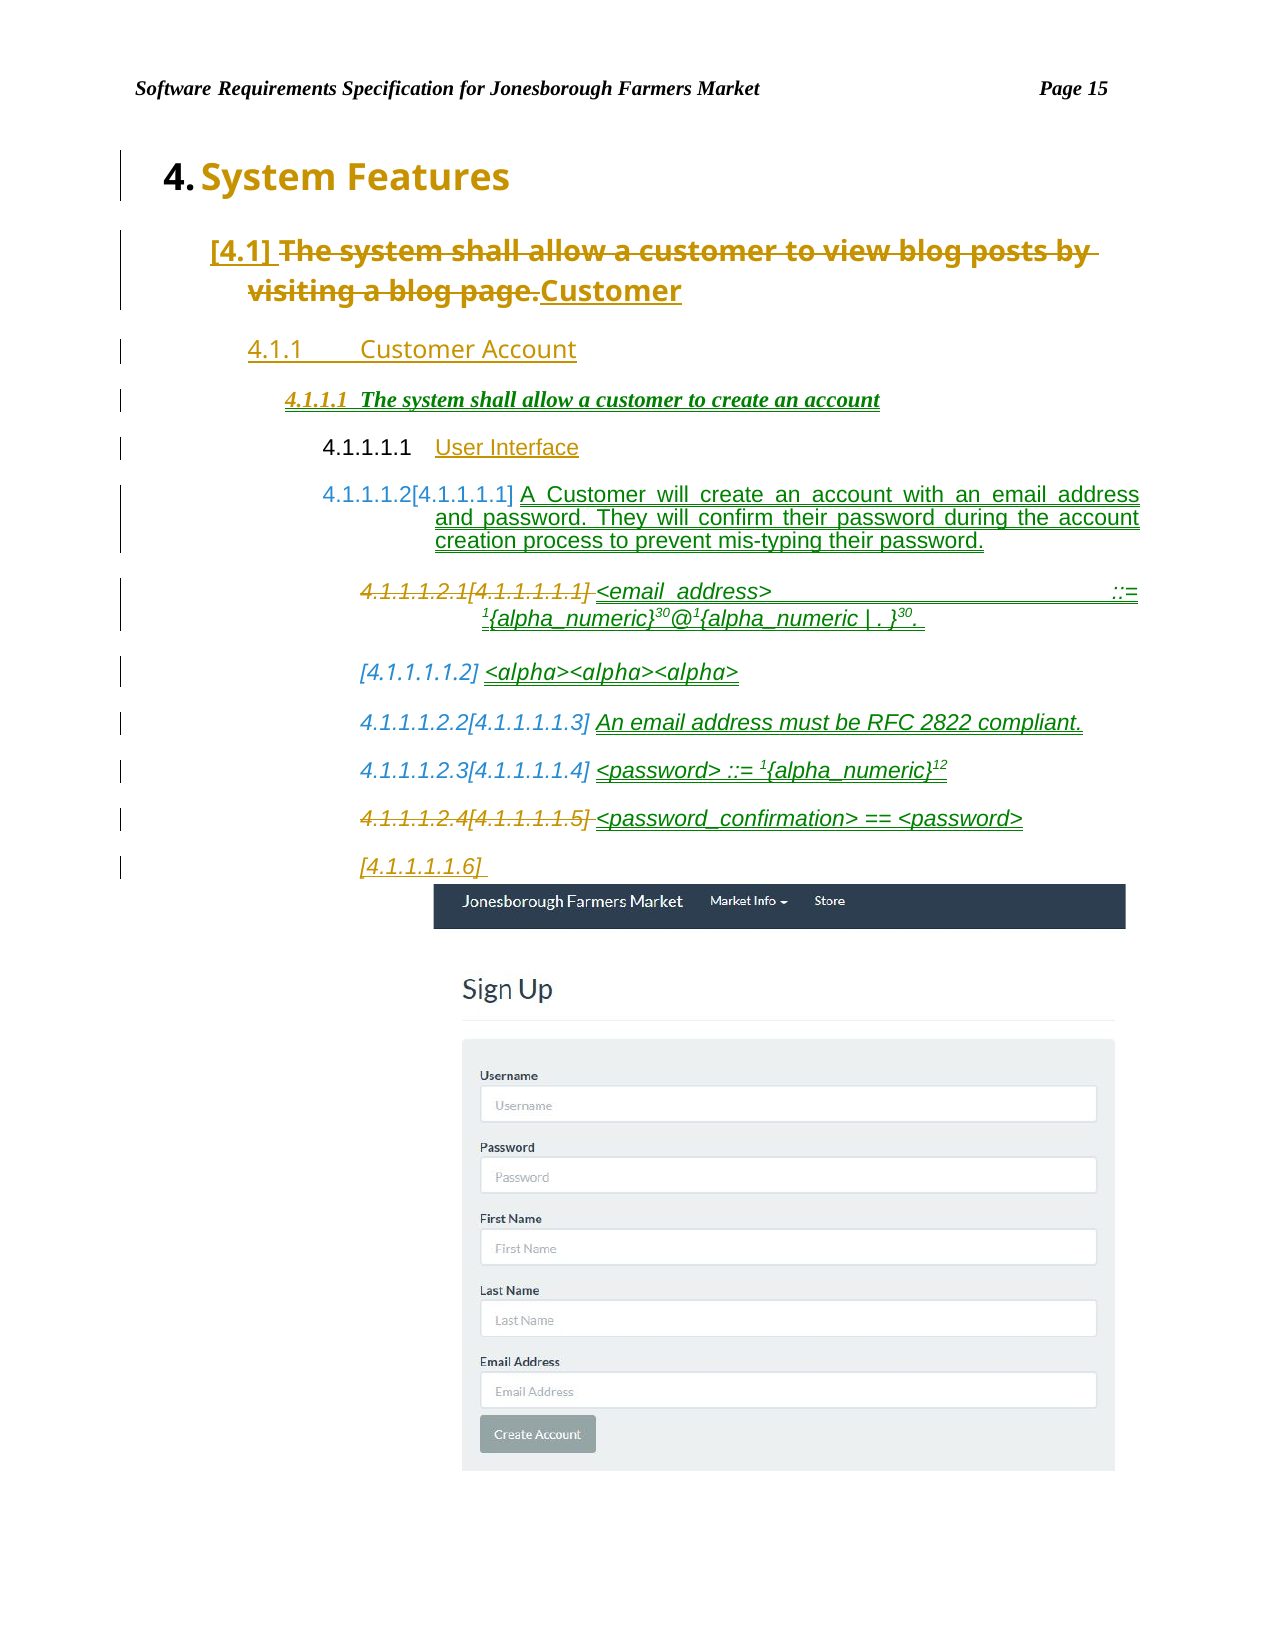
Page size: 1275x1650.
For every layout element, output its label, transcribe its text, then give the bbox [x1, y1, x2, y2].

subtitle System Features [163, 150, 1140, 201]
picture [433, 884, 1126, 1471]
